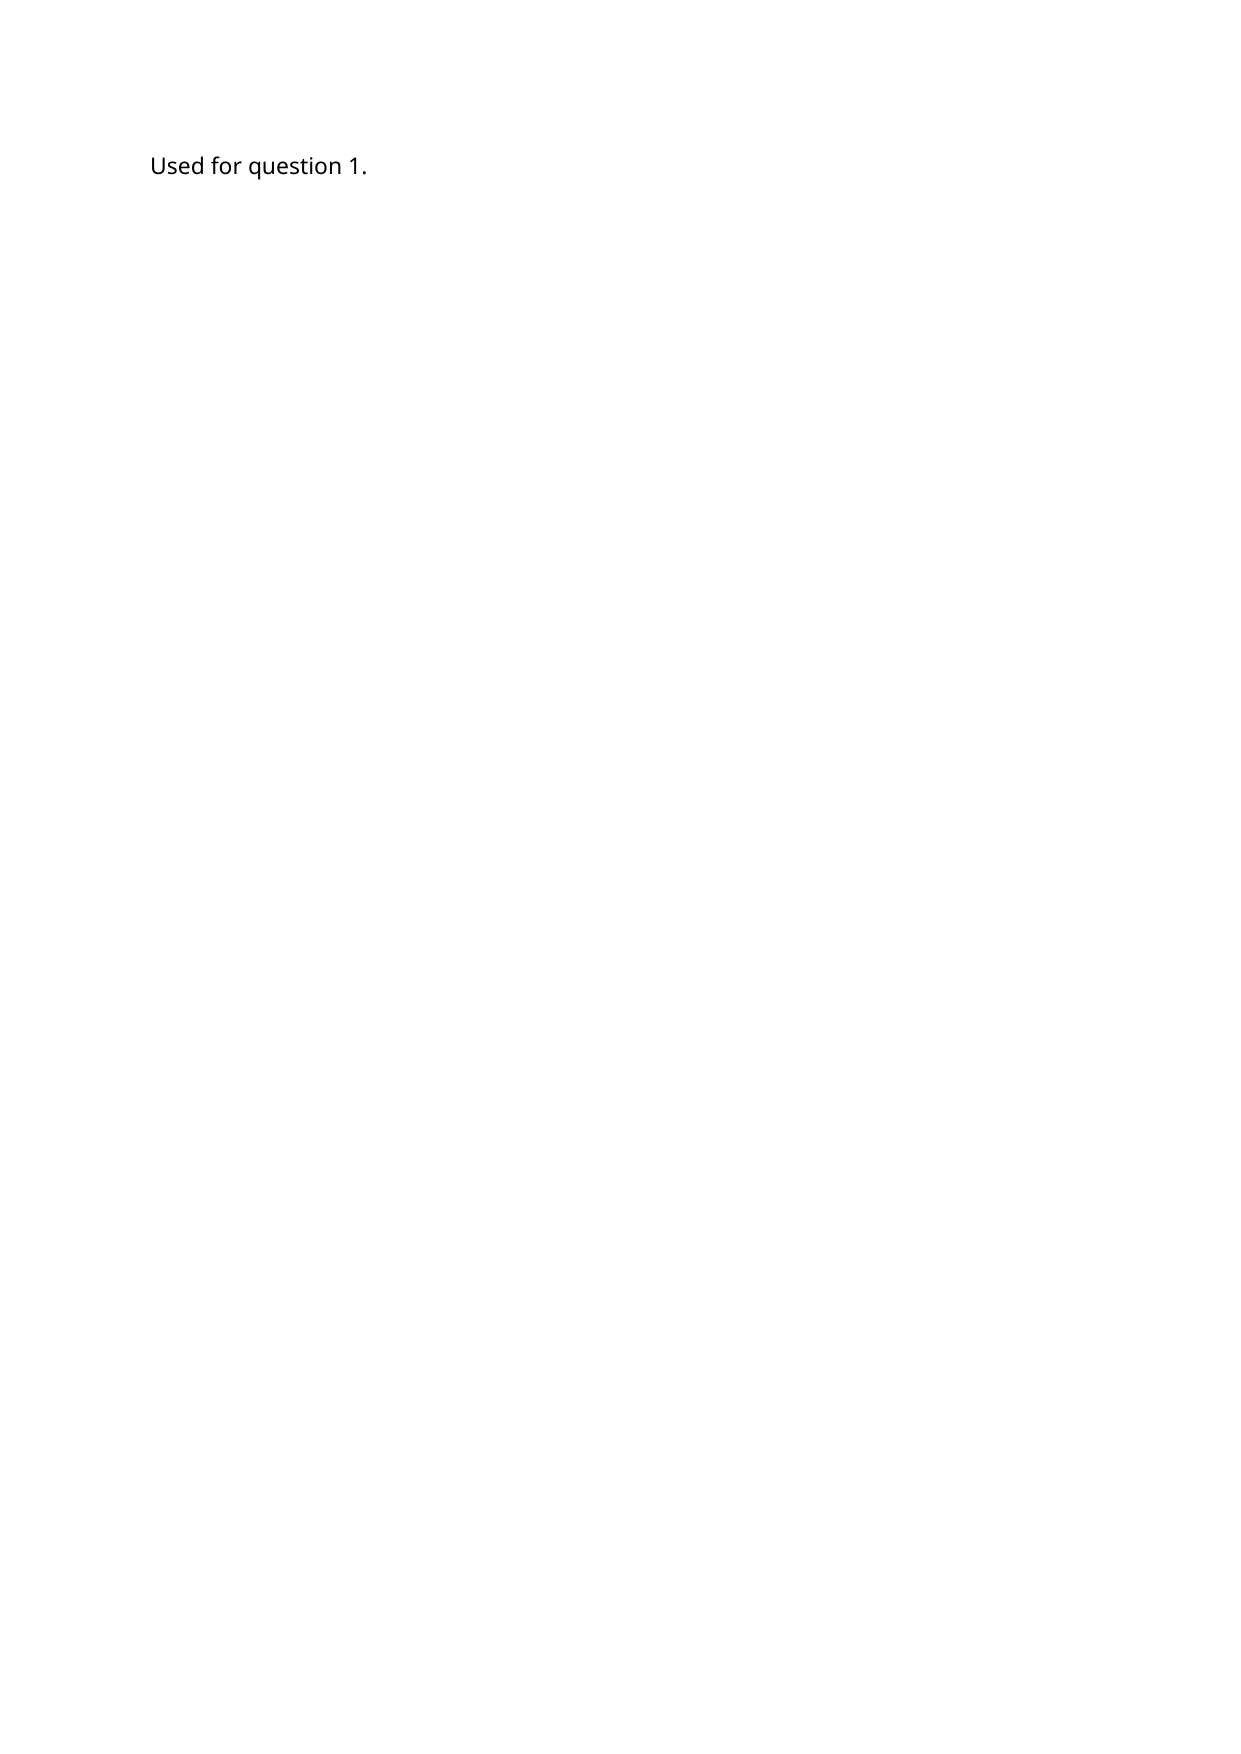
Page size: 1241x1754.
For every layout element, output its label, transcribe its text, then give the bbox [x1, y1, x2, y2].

text Used for question 1. [150, 150, 1090, 181]
